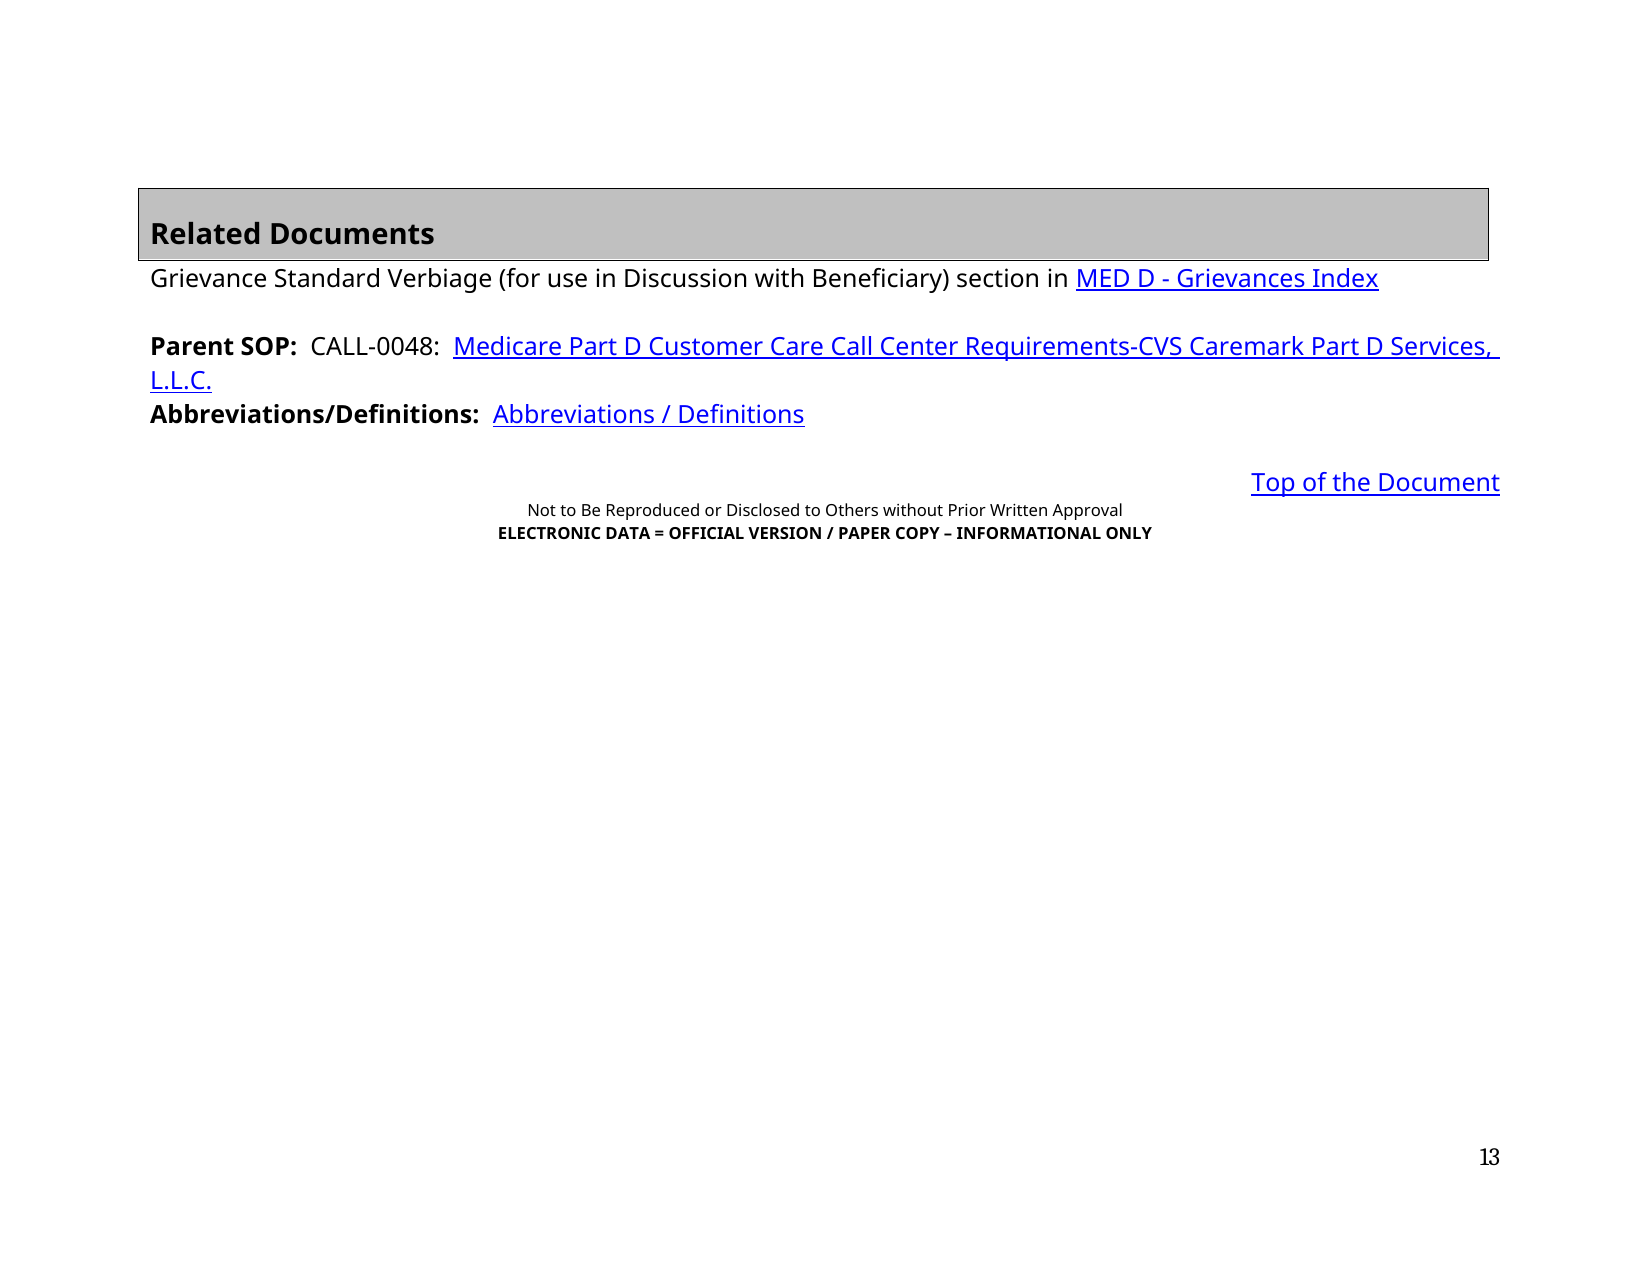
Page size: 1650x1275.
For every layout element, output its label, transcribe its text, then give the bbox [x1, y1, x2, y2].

table_header Related Documents [139, 189, 1488, 259]
text Not to Be Reproduced or Disclosed to Others without Prior Written Approval [150, 499, 1500, 522]
text Top of the Document [150, 465, 1500, 499]
text Grievance Standard Verbiage (for use in Discussion with Beneficiary) section in MED D - Grievances Index [150, 261, 1500, 294]
text Parent SOP: CALL-0048: Medicare Part D Customer Care Call Center Requirements-CVS Caremark Part D Services, L.L.C. [150, 329, 1500, 397]
text ELECTRONIC DATA = OFFICIAL VERSION / PAPER COPY – INFORMATIONAL ONLY [150, 522, 1500, 544]
text Abbreviations/Definitions: Abbreviations / Definitions [150, 397, 1500, 431]
